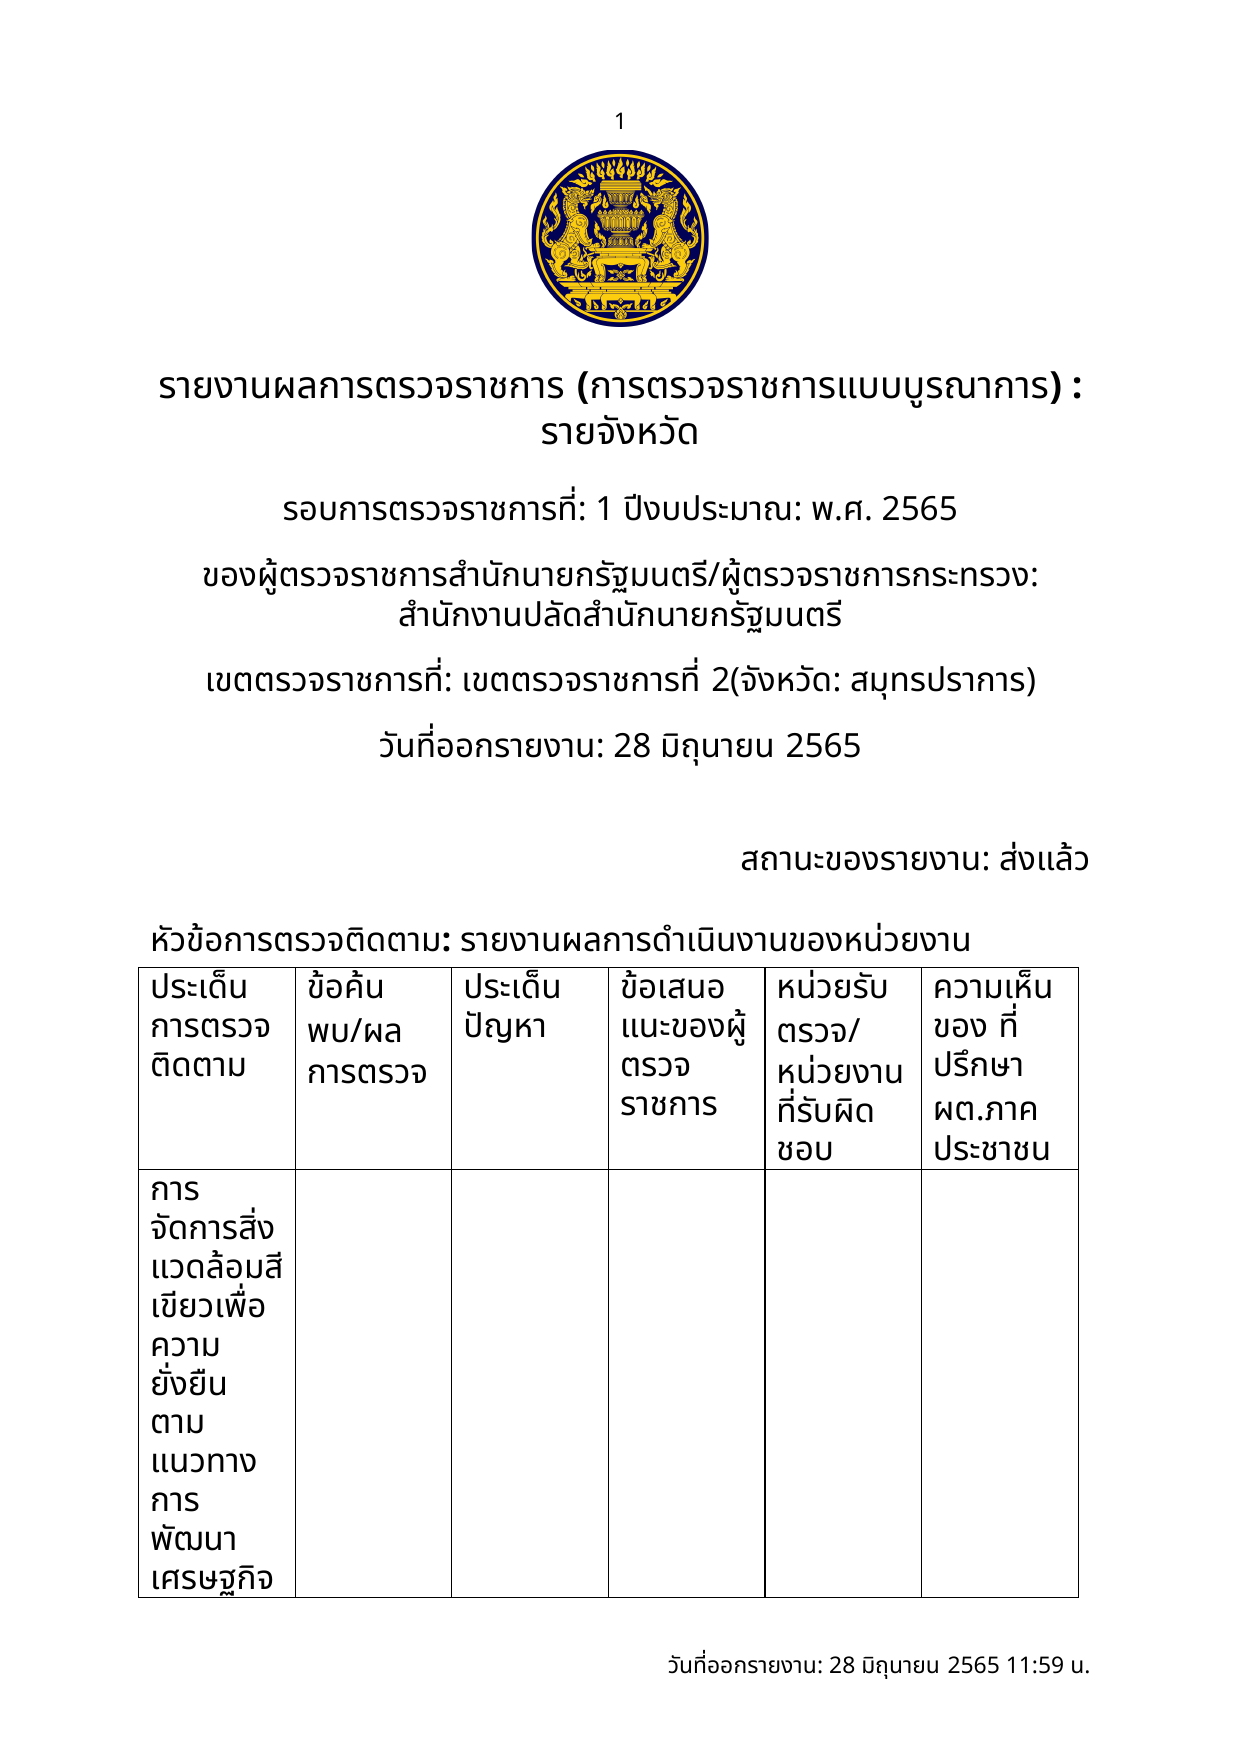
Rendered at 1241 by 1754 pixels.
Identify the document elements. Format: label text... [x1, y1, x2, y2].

table_cell [296, 1170, 451, 1597]
text ของผู้ตรวจราชการสำนักนายกรัฐมนตรี/ผู้ตรวจราชการกระทรวง: สำนักงานปลัดสำนักนายกรัฐมนตรี [150, 551, 1090, 635]
table_cell [609, 1170, 764, 1597]
table_cell [922, 1170, 1078, 1597]
table_header ข้อเสนอแนะของผู้ตรวจราชการ [609, 968, 764, 1169]
text หัวข้อการตรวจติดตาม: รายงานผลการดำเนินงานของหน่วยงาน [150, 916, 1090, 967]
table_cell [139, 1170, 295, 1597]
table_header ประเด็นปัญหา [452, 968, 608, 1169]
table_header หน่วยรับตรวจ/หน่วยงานที่รับผิดชอบ [766, 968, 921, 1169]
table_header ข้อค้นพบ/ผลการตรวจ [296, 968, 451, 1169]
text รายงานผลการตรวจราชการ (การตรวจราชการแบบบูรณาการ) : รายจังหวัด [150, 358, 1090, 453]
text สถานะของรายงาน: ส่งแล้ว [150, 835, 1090, 885]
table_header ประเด็นการตรวจติดตาม [139, 968, 295, 1169]
text วันที่ออกรายงาน: 28 มิถุนายน 2565 [150, 722, 1090, 772]
table_cell [766, 1170, 921, 1597]
picture [531, 150, 709, 327]
text เขตตรวจราชการที่: เขตตรวจราชการที่ 2(จังหวัด: สมุทรปราการ) [150, 656, 1090, 701]
table_cell [452, 1170, 608, 1597]
table_header ความเห็นของ ที่ปรึกษา ผต.ภาคประชาชน [922, 968, 1078, 1169]
text รอบการตรวจราชการที่: 1 ปีงบประมาณ: พ.ศ. 2565 [150, 484, 1090, 530]
